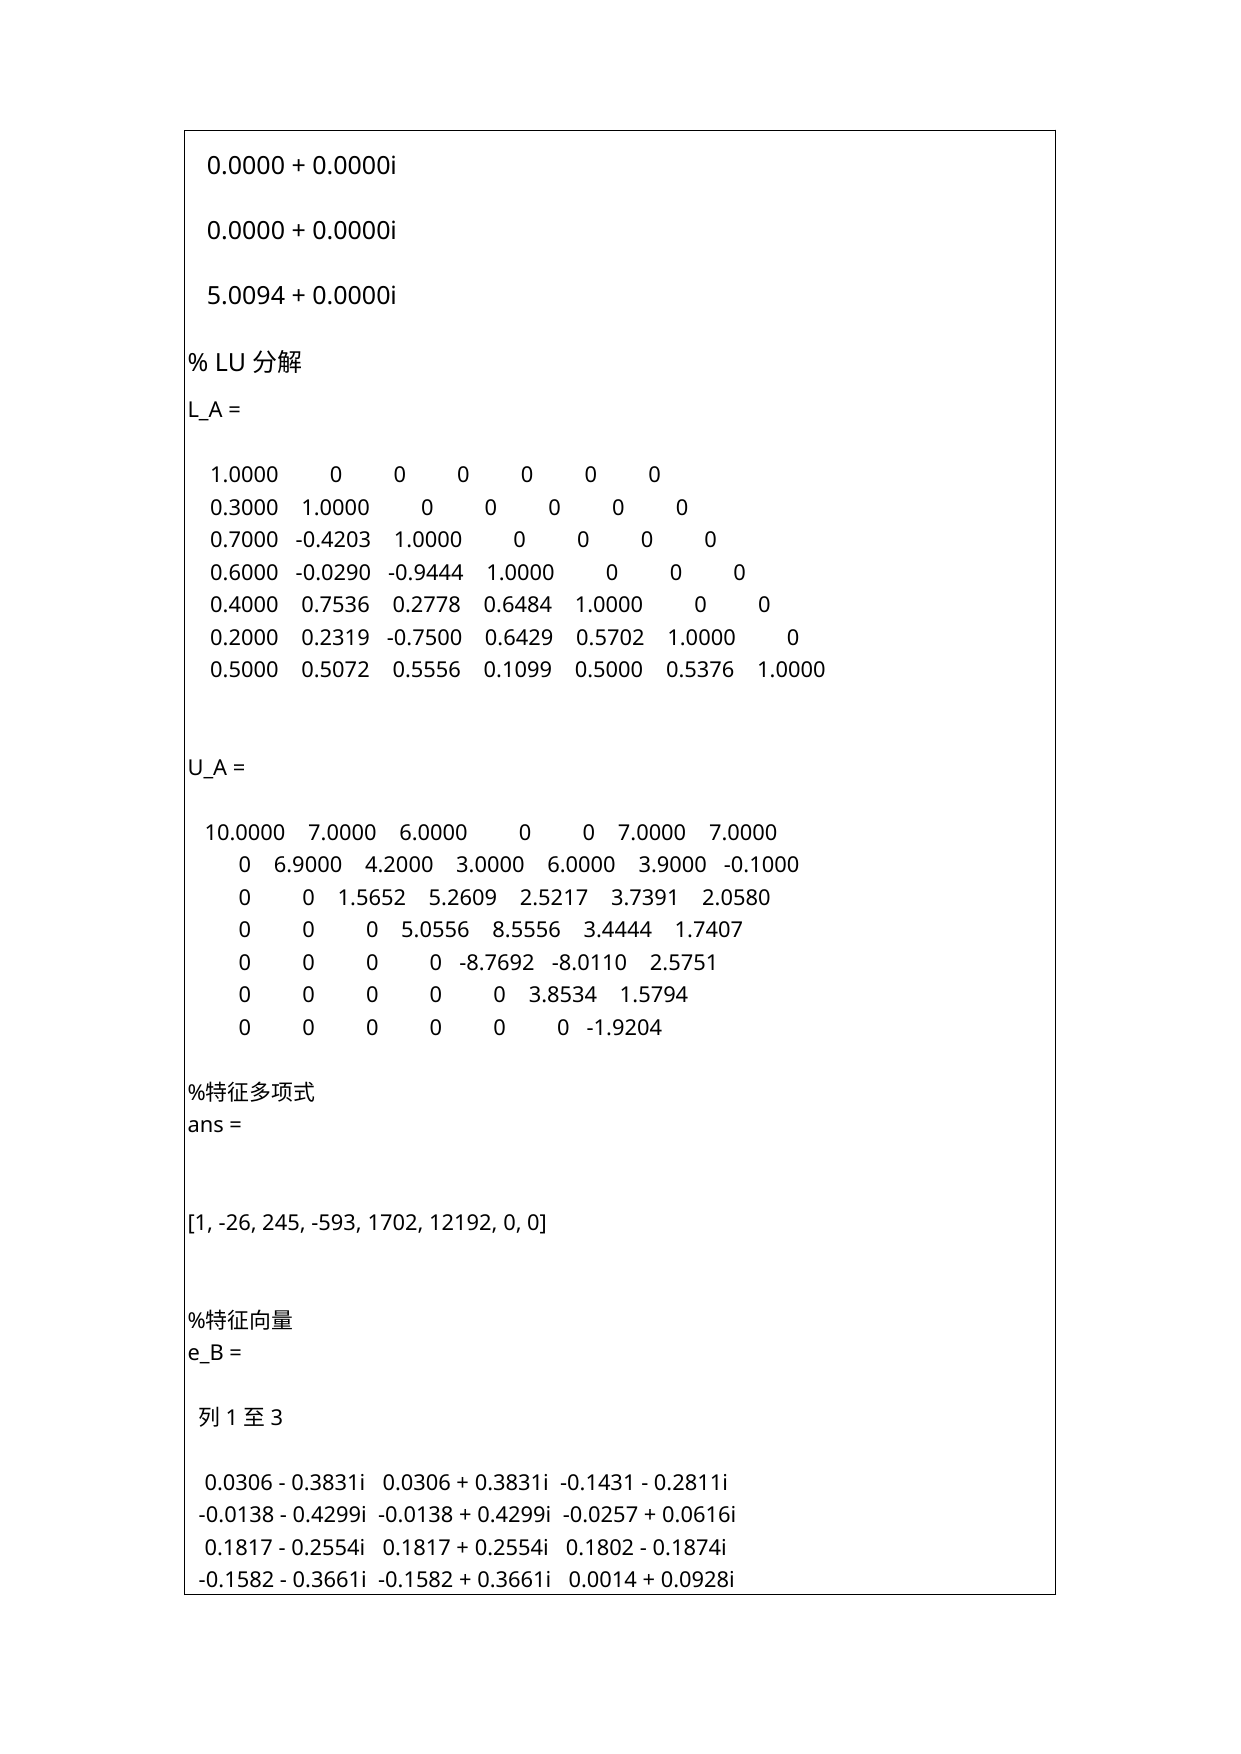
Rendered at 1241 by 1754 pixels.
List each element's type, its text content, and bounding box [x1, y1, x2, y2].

text U_A = [187, 750, 1053, 783]
text 0 0 1.5652 5.2609 2.5217 3.7391 2.0580 [187, 880, 1053, 913]
text -0.0138 - 0.4299i -0.0138 + 0.4299i -0.0257 + 0.0616i [187, 1498, 1053, 1530]
text 0 0 0 0 0 3.8534 1.5794 [187, 978, 1053, 1010]
text 0.1817 - 0.2554i 0.1817 + 0.2554i 0.1802 - 0.1874i [187, 1530, 1053, 1563]
text 10.0000 7.0000 6.0000 0 0 7.0000 7.0000 [187, 815, 1053, 848]
text 0.5000 0.5072 0.5556 0.1099 0.5000 0.5376 1.0000 [187, 653, 1053, 685]
text [1, -26, 245, -593, 1702, 12192, 0, 0] [187, 1205, 1053, 1238]
text 0.3000 1.0000 0 0 0 0 0 [187, 490, 1053, 523]
text 0 6.9000 4.2000 3.0000 6.0000 3.9000 -0.1000 [187, 848, 1053, 880]
text 0.7000 -0.4203 1.0000 0 0 0 0 [187, 523, 1053, 555]
text L_A = [187, 393, 1053, 425]
text -0.1582 - 0.3661i -0.1582 + 0.3661i 0.0014 + 0.0928i [187, 1563, 1053, 1594]
text 0.6000 -0.0290 -0.9444 1.0000 0 0 0 [187, 555, 1053, 588]
text %特征向量 [187, 1303, 1053, 1335]
text 0.0000 + 0.0000i [187, 198, 1053, 263]
text e_B = [187, 1335, 1053, 1368]
text 列 1 至 3 [187, 1400, 1053, 1433]
text 0 0 0 0 -8.7692 -8.0110 2.5751 [187, 945, 1053, 978]
text 1.0000 0 0 0 0 0 0 [187, 458, 1053, 490]
text 0.2000 0.2319 -0.7500 0.6429 0.5702 1.0000 0 [187, 620, 1053, 653]
text 0.4000 0.7536 0.2778 0.6484 1.0000 0 0 [187, 588, 1053, 620]
text 0.0306 - 0.3831i 0.0306 + 0.3831i -0.1431 - 0.2811i [187, 1465, 1053, 1498]
text 5.0094 + 0.0000i [187, 263, 1053, 328]
text %特征多项式 [187, 1075, 1053, 1108]
text 0 0 0 0 0 0 -1.9204 [187, 1010, 1053, 1043]
text ans = [187, 1108, 1053, 1140]
text 0 0 0 5.0556 8.5556 3.4444 1.7407 [187, 913, 1053, 945]
text 0.0000 + 0.0000i [185, 131, 1055, 198]
text % LU 分解 [187, 328, 1053, 393]
